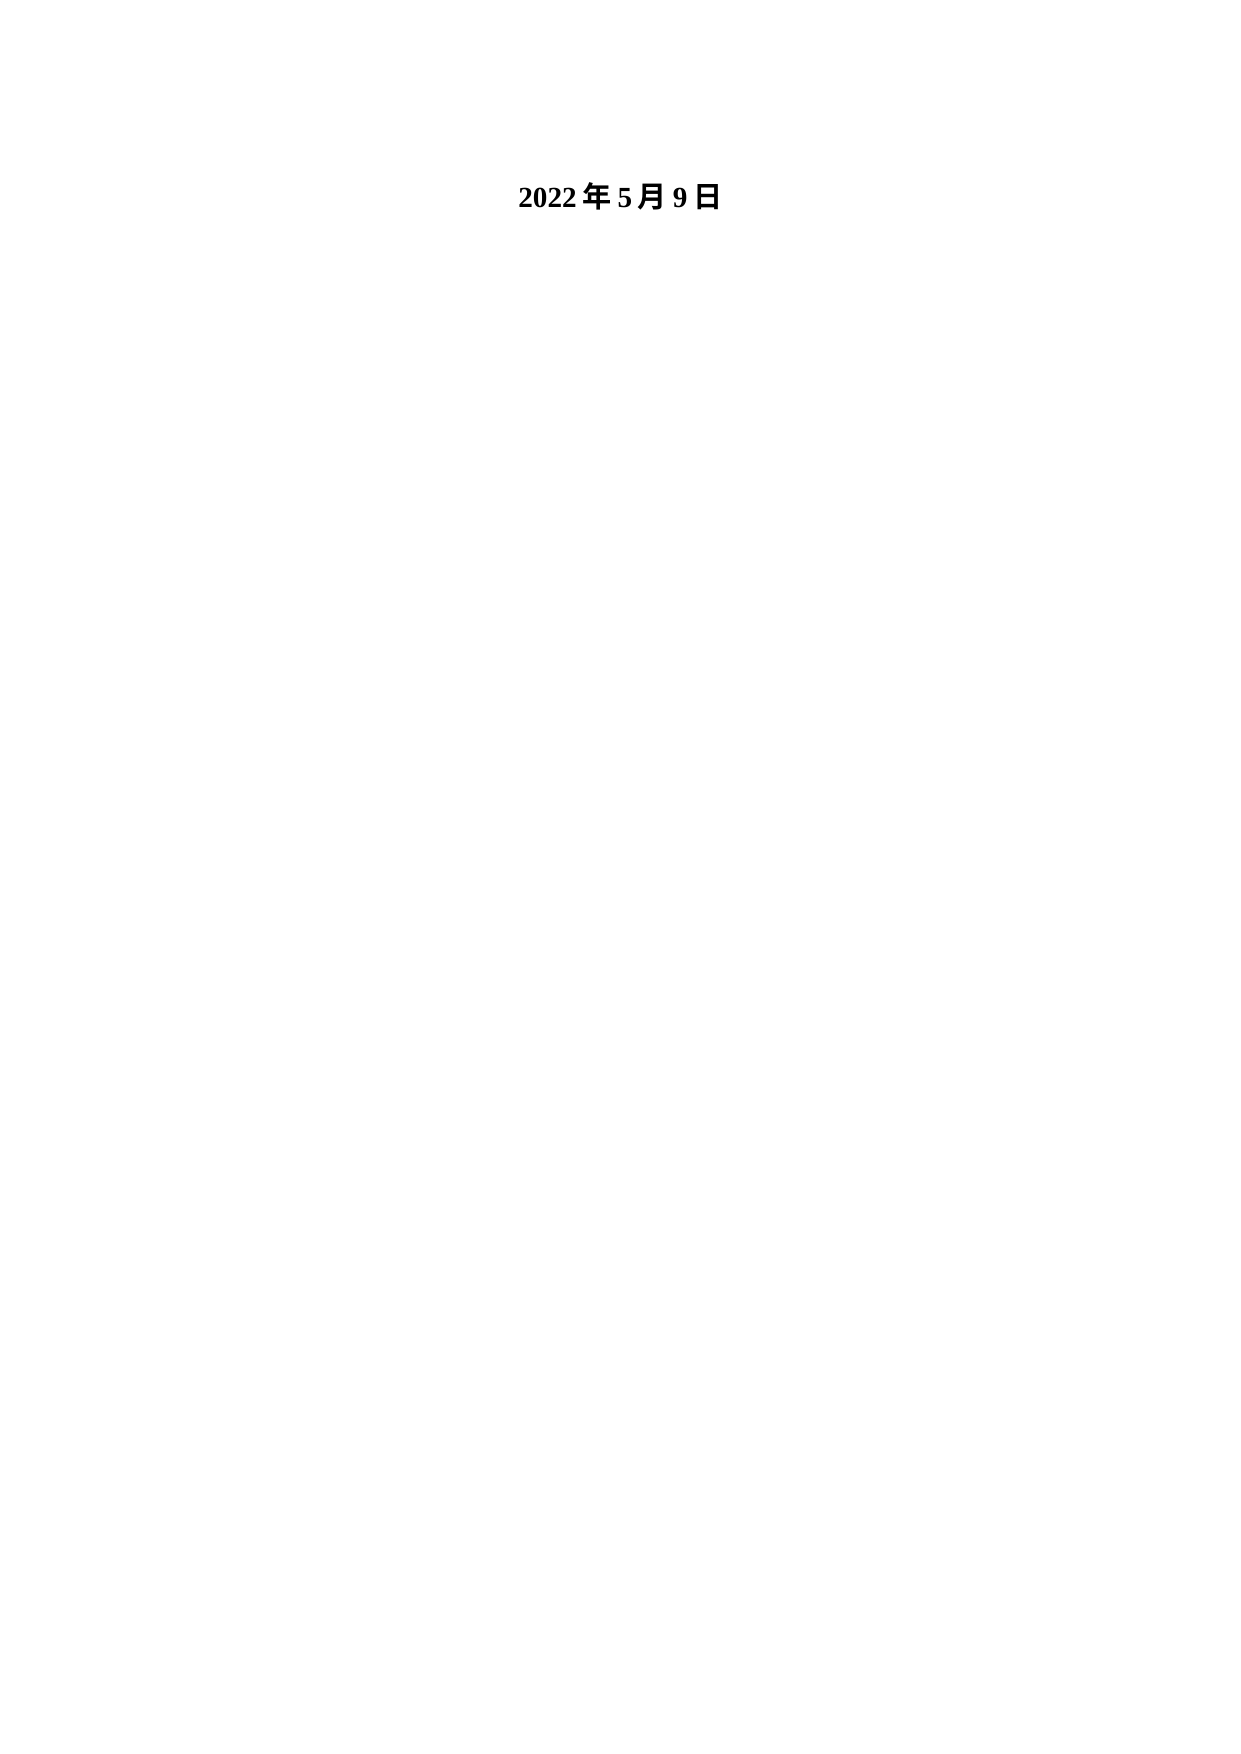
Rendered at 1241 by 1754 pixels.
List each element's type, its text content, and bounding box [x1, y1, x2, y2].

text 2022年5月9日 [187, 162, 1053, 227]
